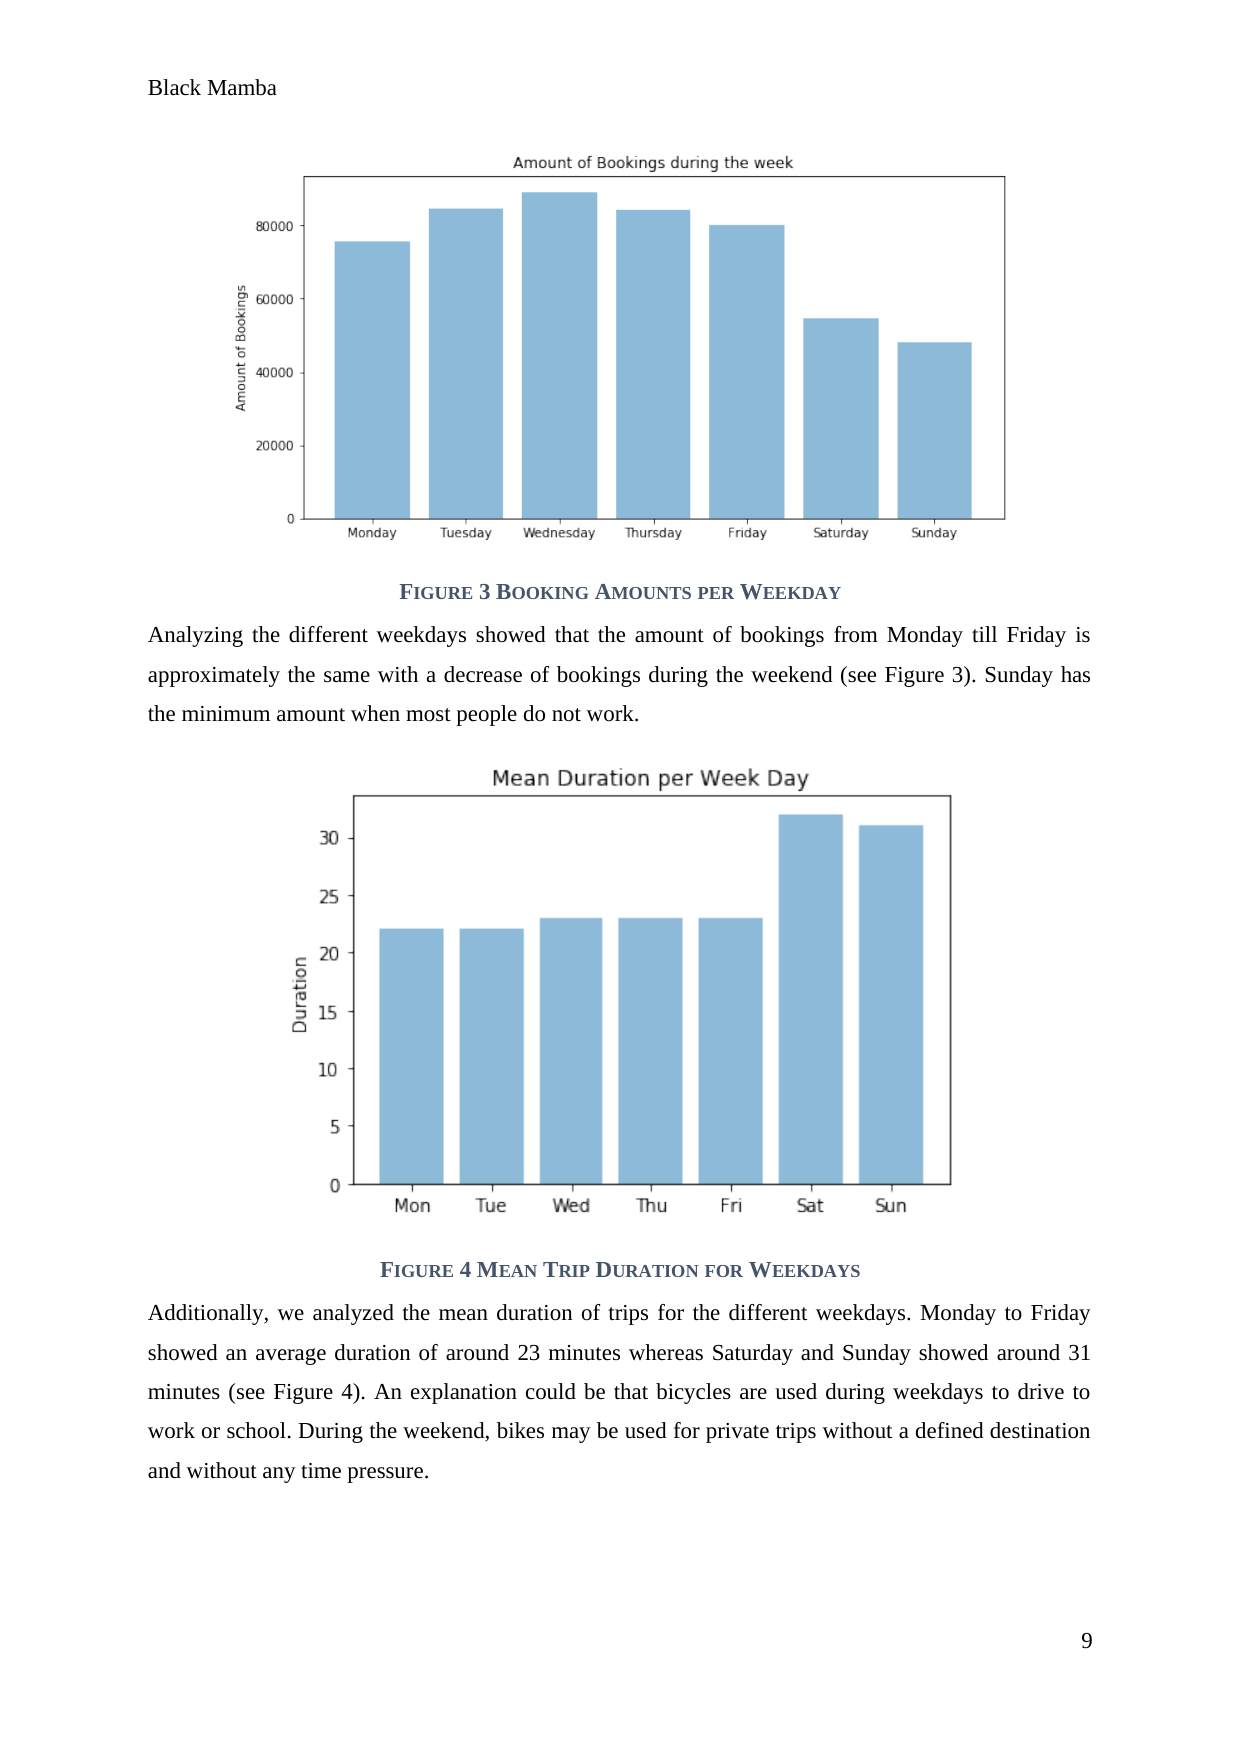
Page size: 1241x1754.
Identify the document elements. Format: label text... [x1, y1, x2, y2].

text Figure 3 Booking Amounts per Weekday [148, 578, 1092, 604]
picture [280, 756, 961, 1227]
text Figure 4 Mean Trip Duration for Weekdays [148, 1256, 1092, 1282]
picture [228, 147, 1012, 549]
text Analyzing the different weekdays showed that the amount of bookings from Monday till Friday is approximately the same with a decrease of bookings during the weekend (see Figure 3). Sunday has the minimum amount when most people do not work. [148, 621, 1092, 727]
text Additionally, we analyzed the mean duration of trips for the different weekdays. Monday to Friday showed an average duration of around 23 minutes whereas Saturday and Sunday showed around 31 minutes (see Figure 4). An explanation could be that bicycles are used during weekdays to drive to work or school. During the weekend, bikes may be used for private trips without a defined destination and without any time pressure. [148, 1299, 1092, 1483]
